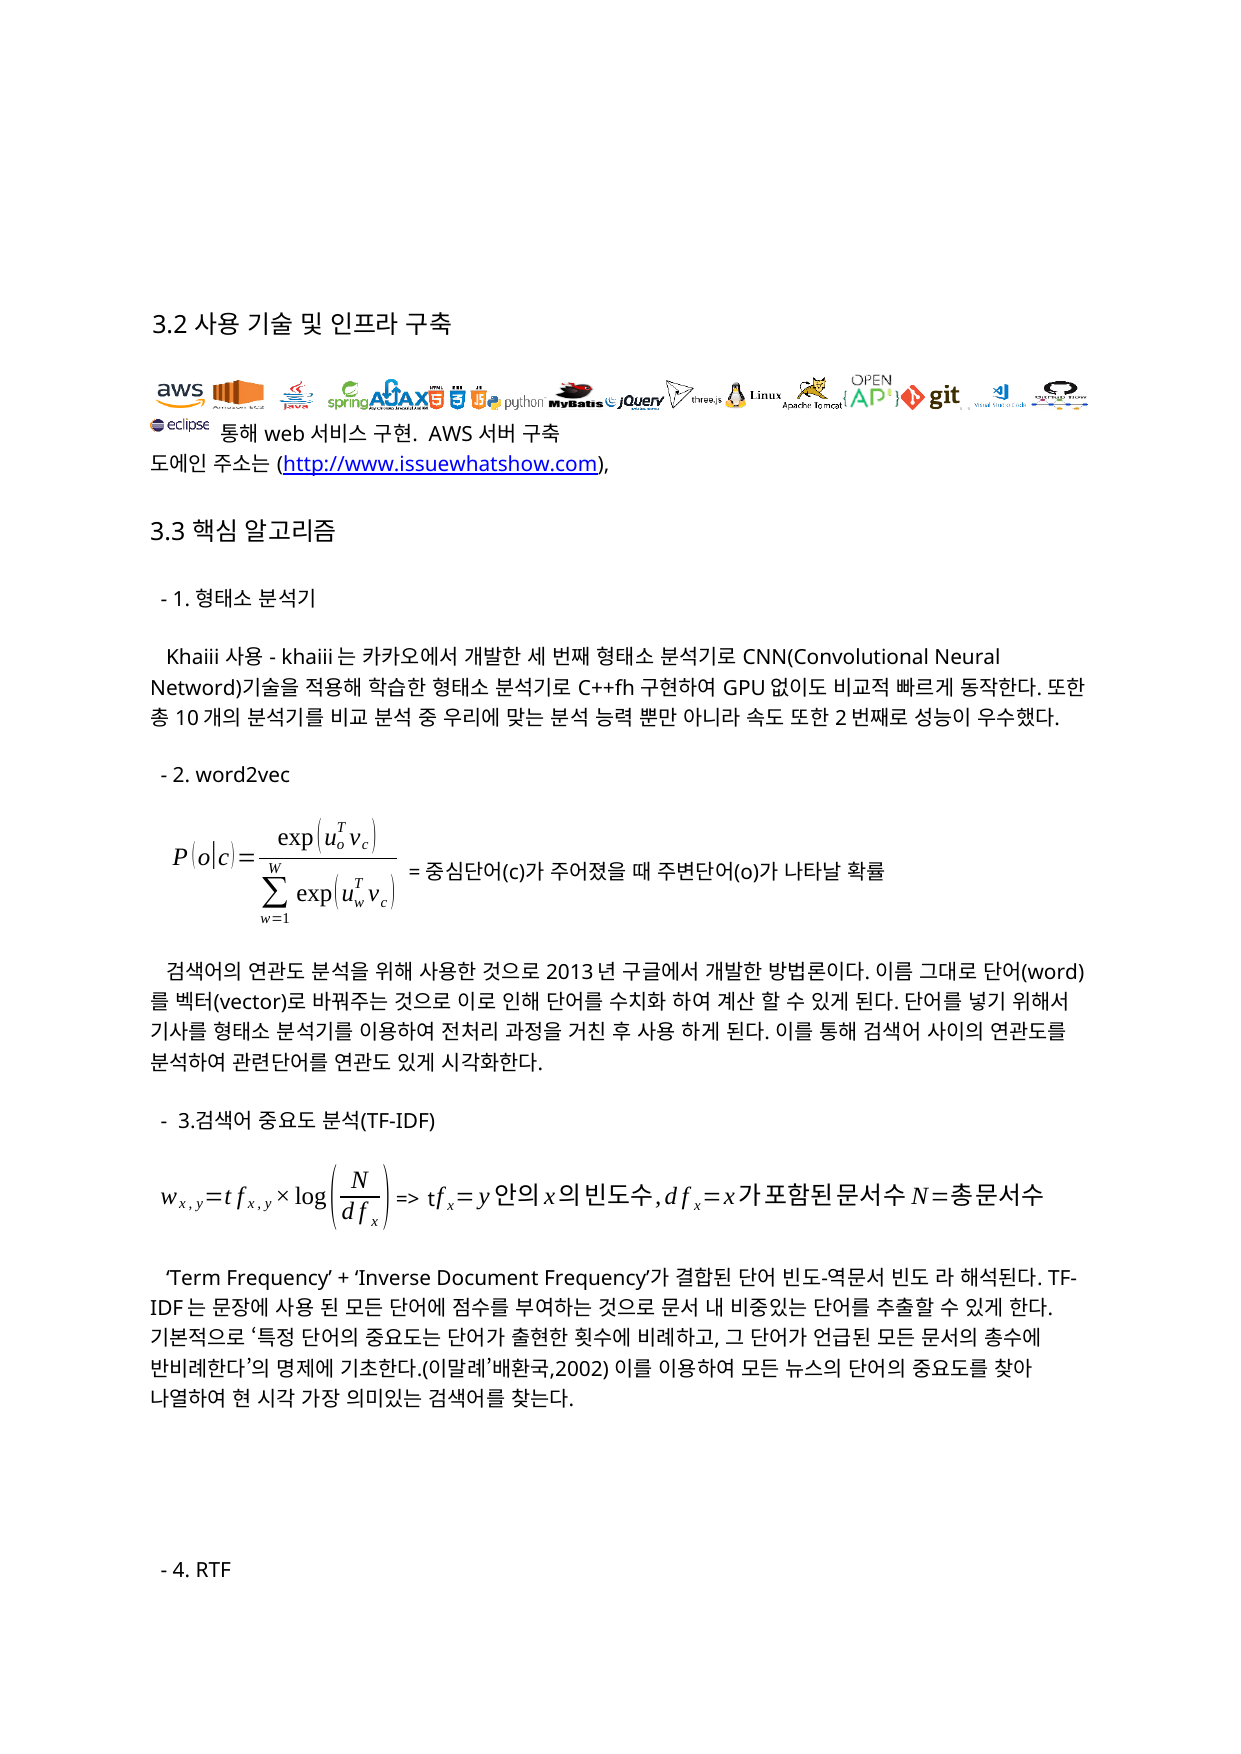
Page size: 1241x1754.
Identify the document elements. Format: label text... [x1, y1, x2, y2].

text - 2. word2vec [150, 760, 1090, 788]
text => t [150, 1163, 1090, 1233]
picture [150, 369, 963, 441]
text - 4. RTF [150, 1555, 1090, 1583]
text 3.2 사용 기술 및 인프라 구축 [152, 305, 1090, 341]
text - 1. 형태소 분석기 [150, 582, 1090, 612]
text 검색어의 연관도 분석을 위해 사용한 것으로 2013년 구글에서 개발한 방법론이다. 이름 그대로 단어(word)를 벡터(vector)로 바꿔주는 것으로 이로 인해 단어를 수치화 하여 계산 할 수 있게 된다. 단어를 넣기 위해서 기사를 형태소 분석기를 이용하여 전처리 과정을 거친 후 사용 하게 된다. 이를 통해 검색어 사이의 연관도를 분석하여 관련단어를 연관도 있게 시각화한다. [150, 955, 1090, 1076]
text Khaiii 사용 - khaiii는 카카오에서 개발한 세 번째 형태소 분석기로 CNN(Convolutional Neural Netword)기술을 적용해 학습한 형태소 분석기로 C++fh 구현하여 GPU없이도 비교적 빠르게 동작한다. 또한 총 10개의 분석기를 비교 분석 중 우리에 맞는 분석 능력 뿐만 아니라 속도 또한 2번째로 성능이 우수했다. [150, 641, 1090, 732]
text 3.3 핵심 알고리즘 [150, 512, 1090, 548]
text - 3.검색어 중요도 분석(TF-IDF) [150, 1105, 1090, 1135]
text = 중심단어(c)가 주어졌을 때 주변단어(o)가 나타날 확률 [150, 817, 1090, 927]
picture [967, 380, 1089, 410]
text 도에인 주소는 (http://www.issuewhatshow.com), [150, 447, 1090, 477]
text ‘Term Frequency’ + ‘Inverse Document Frequency’가 결합된 단어 빈도-역문서 빈도 라 해석된다. TF-IDF는 문장에 사용 된 모든 단어에 점수를 부여하는 것으로 문서 내 비중있는 단어를 추출할 수 있게 한다. 기본적으로 ‘특정 단어의 중요도는 단어가 출현한 횟수에 비례하고, 그 단어가 언급된 모든 문서의 총수에 반비례한다’의 명제에 기초한다.(이말례’배환국,2002) 이를 이용하여 모든 뉴스의 단어의 중요도를 찾아 나열하여 현 시각 가장 의미있는 검색어를 찾는다. [150, 1261, 1090, 1413]
